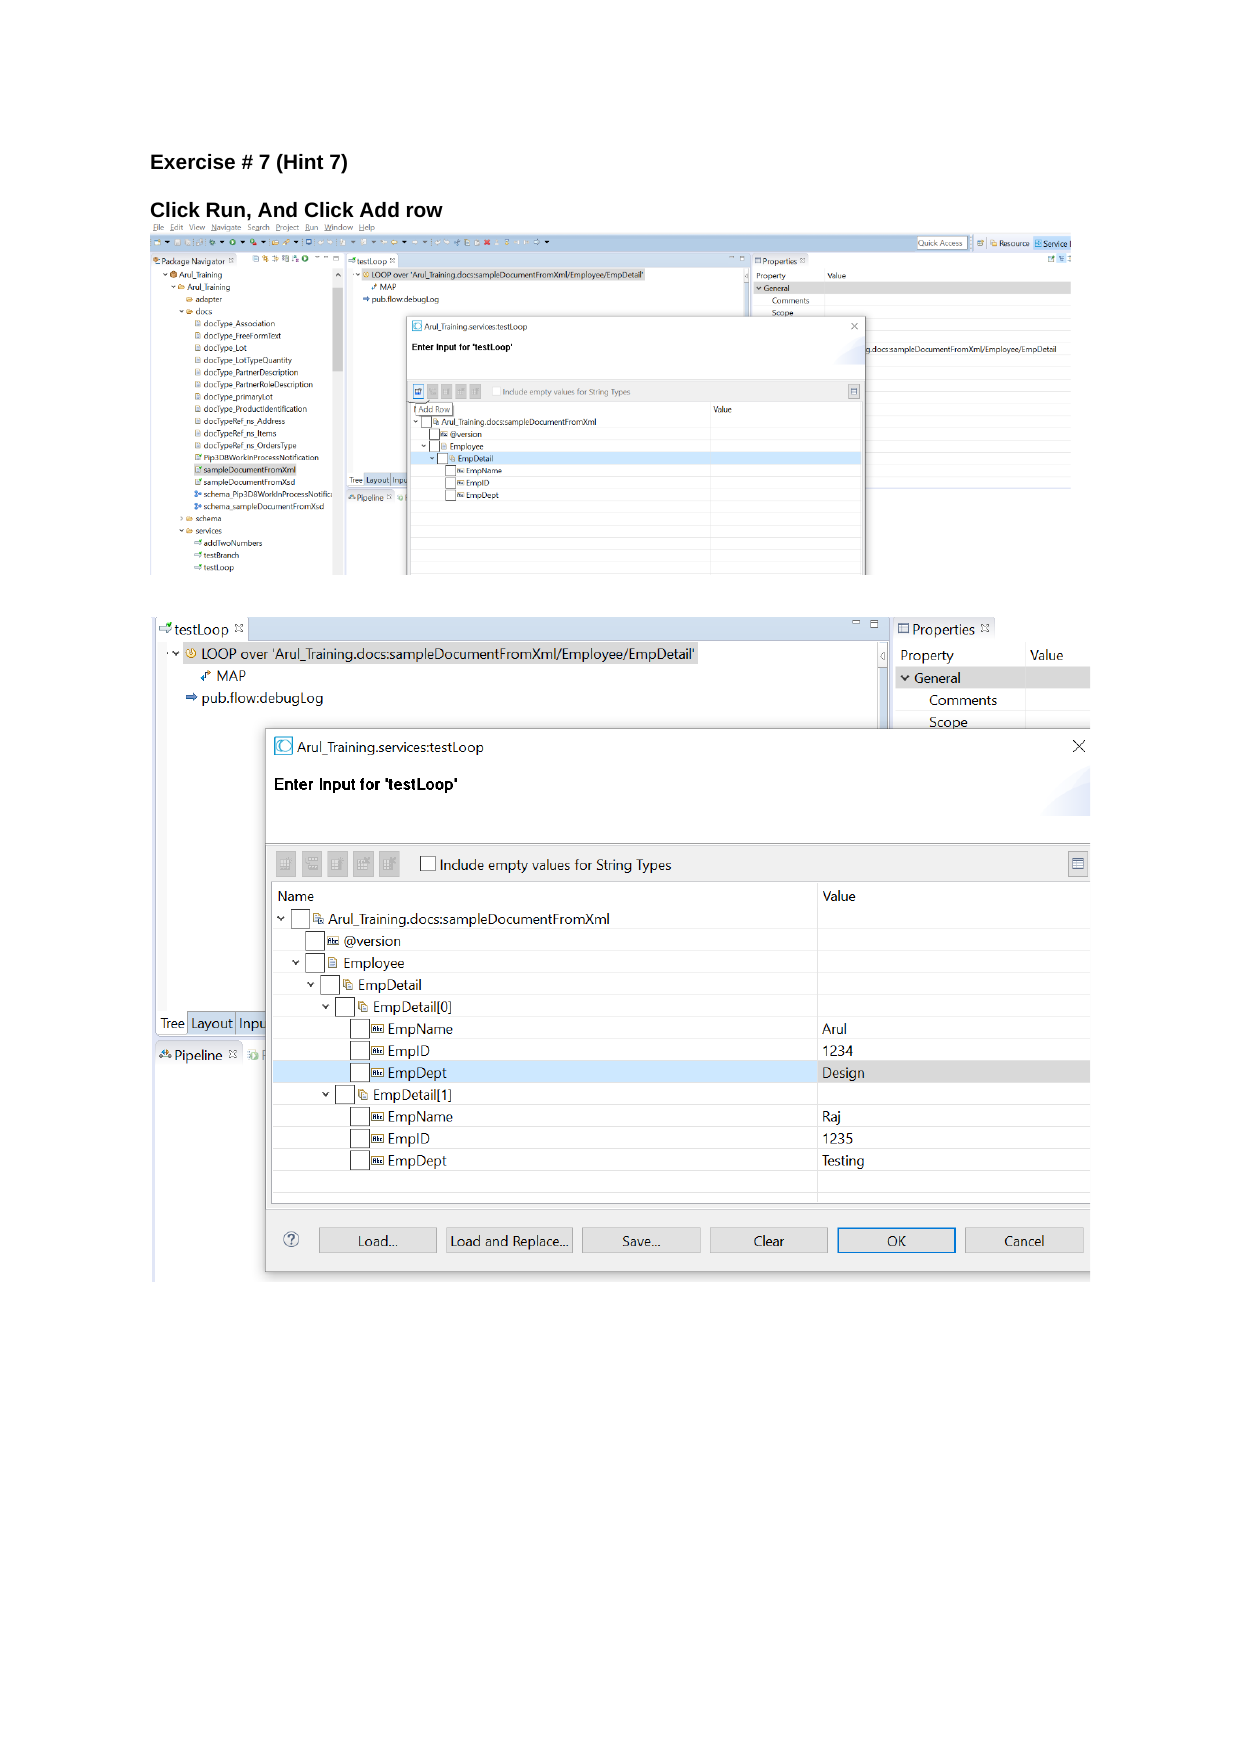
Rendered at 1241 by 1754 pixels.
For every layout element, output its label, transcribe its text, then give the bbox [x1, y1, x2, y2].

text Exercise # 7 (Hint 7) [150, 150, 1090, 174]
text Click Run, And Click Add row [150, 198, 1090, 221]
picture [150, 617, 1091, 1282]
picture [150, 221, 1091, 575]
